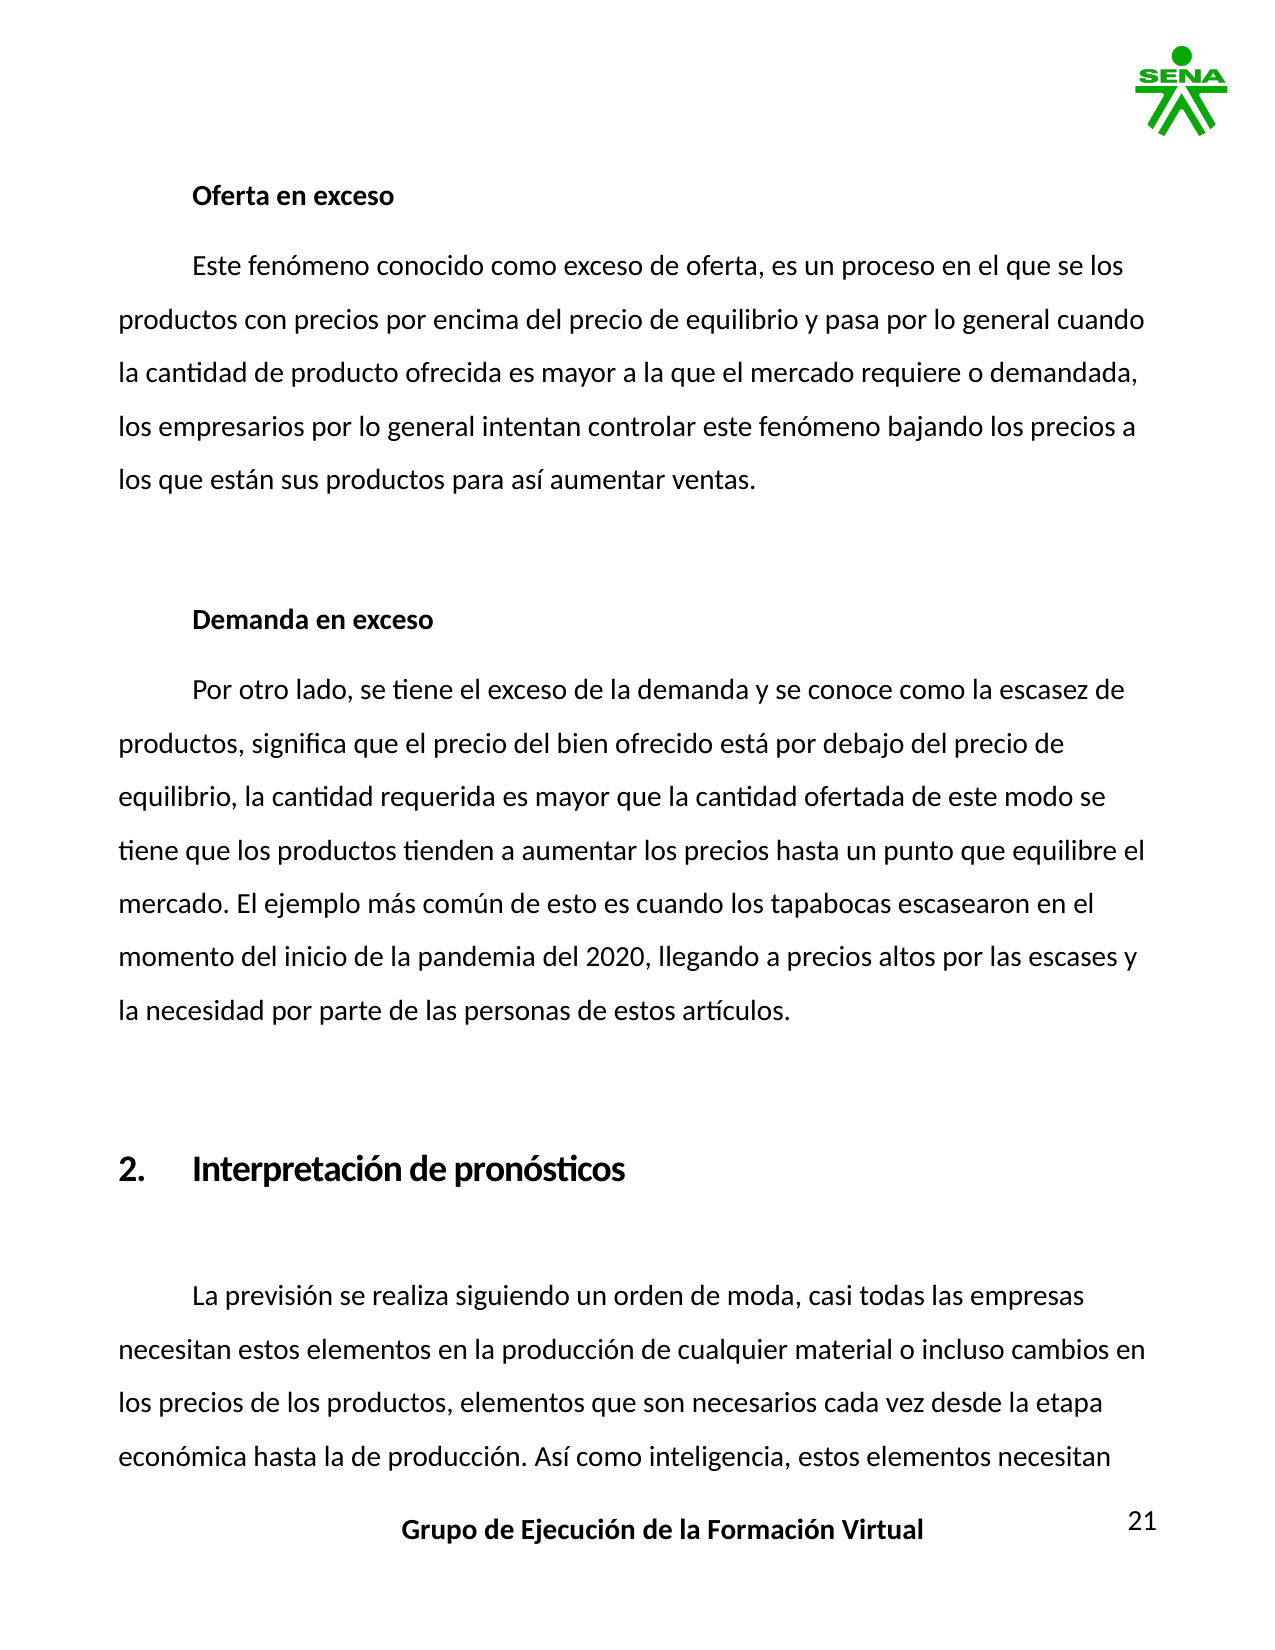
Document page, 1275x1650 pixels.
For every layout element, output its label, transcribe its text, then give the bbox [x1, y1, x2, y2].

text Este fenómeno conocido como exceso de oferta, es un proceso en el que se los productos con precios por encima del precio de equilibrio y pasa por lo general cuando la cantidad de producto ofrecida es mayor a la que el mercado requiere o demandada, los empresarios por lo general intentan controlar este fenómeno bajando los precios a los que están sus productos para así aumentar ventas. [118, 247, 1157, 497]
subtitle Interpretación de pronósticos [118, 1145, 1157, 1191]
picture [1135, 46, 1228, 136]
text Por otro lado, se tiene el exceso de la demanda y se conoce como la escasez de productos, significa que el precio del bien ofrecido está por debajo del precio de equilibrio, la cantidad requerida es mayor que la cantidad ofertada de este modo se tiene que los productos tienden a aumentar los precios hasta un punto que equilibre el mercado. El ejemplo más común de esto es cuando los tapabocas escasearon en el momento del inicio de la pandemia del 2020, llegando a precios altos por las escases y la necesidad por parte de las personas de estos artículos. [118, 671, 1157, 1028]
text Demanda en exceso [118, 601, 1157, 637]
text Oferta en exceso [118, 177, 1157, 213]
